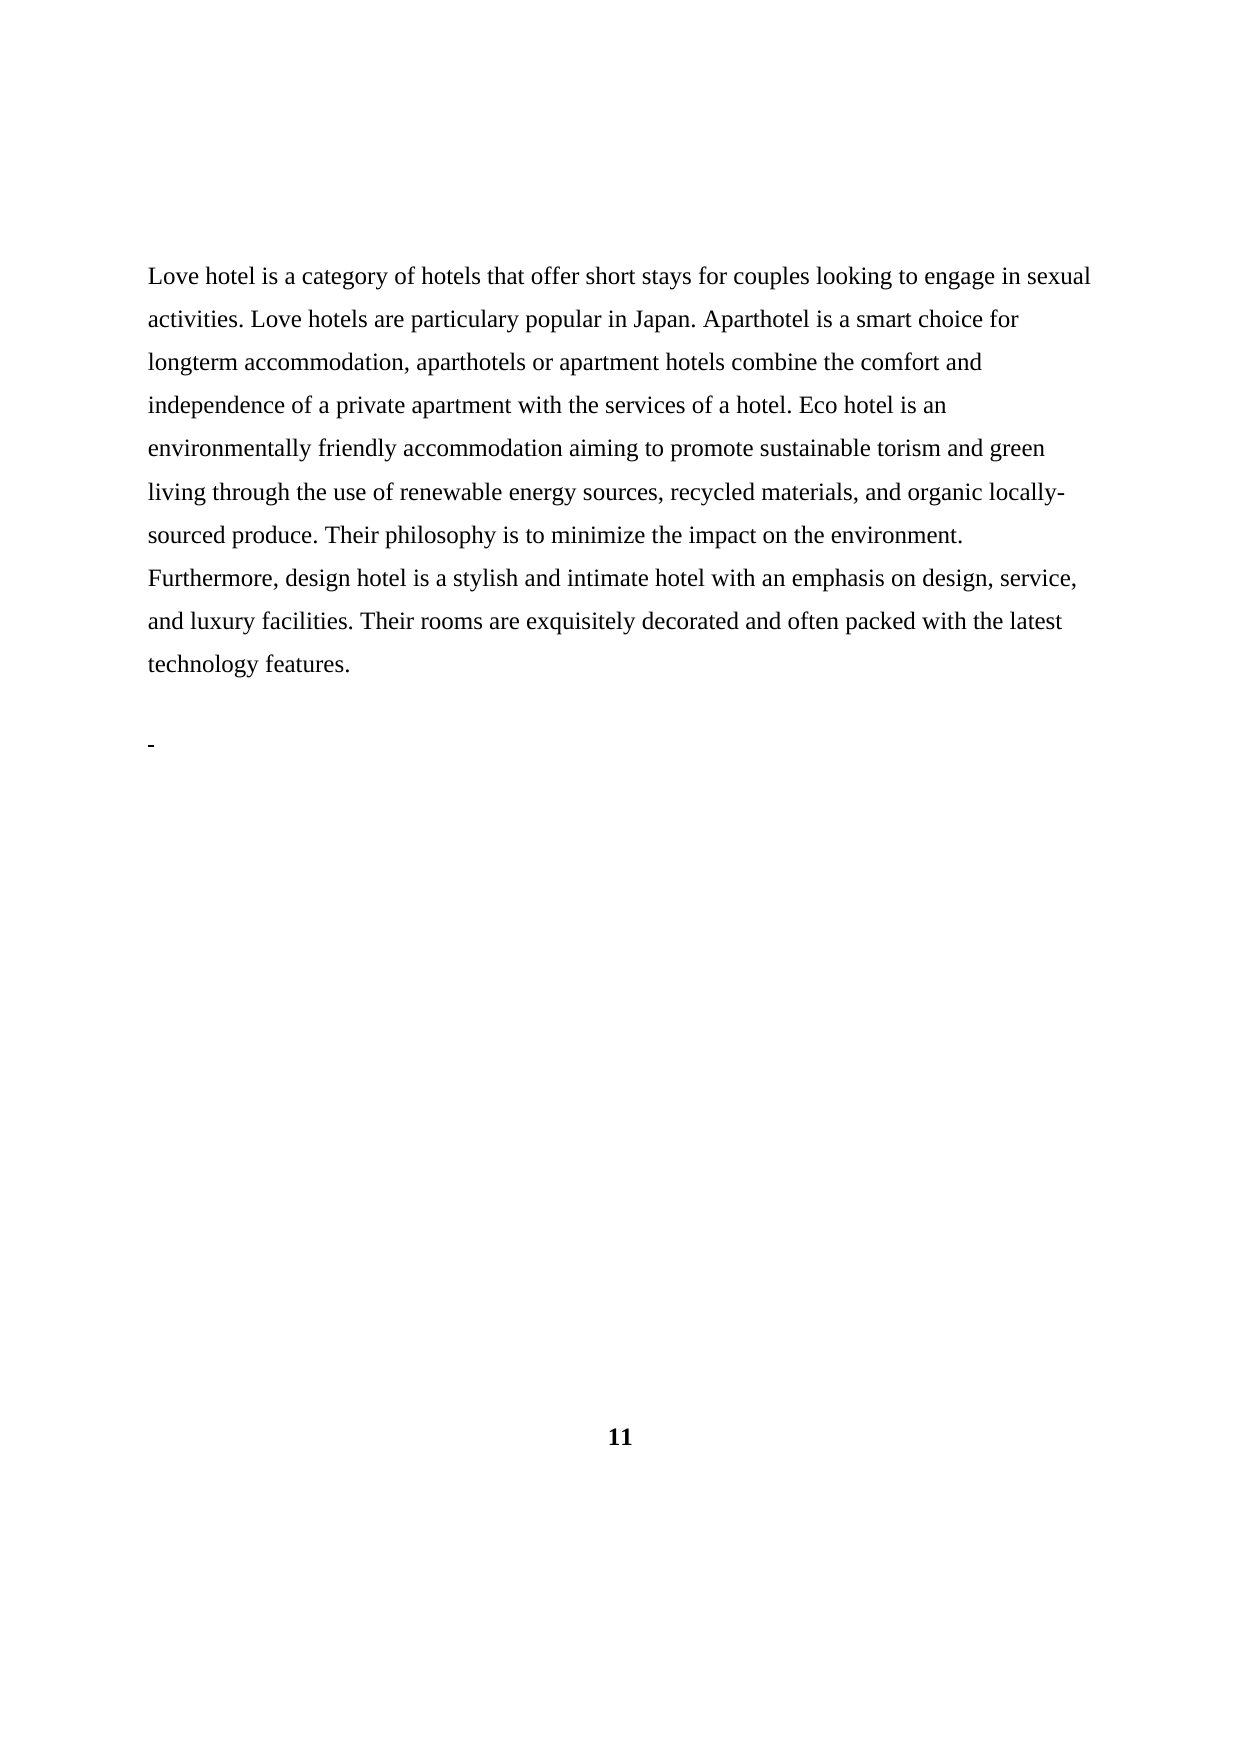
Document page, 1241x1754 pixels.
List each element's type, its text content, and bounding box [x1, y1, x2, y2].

text Love hotel is a category of hotels that offer short stays for couples looking to engage in sexual activities. Love hotels are particulary popular in Japan. Aparthotel is a smart choice for longterm accommodation, aparthotels or apartment hotels combine the comfort and independence of a private apartment with the services of a hotel. Eco hotel is an environmentally friendly accommodation aiming to promote sustainable torism and green living through the use of renewable energy sources, recycled materials, and organic locally-sourced produce. Their philosophy is to minimize the impact on the environment. Furthermore, design hotel is a stylish and intimate hotel with an emphasis on design, service, and luxury facilities. Their rooms are exquisitely decorated and often packed with the latest technology features. [148, 261, 1093, 678]
text 11 [148, 1422, 1093, 1450]
